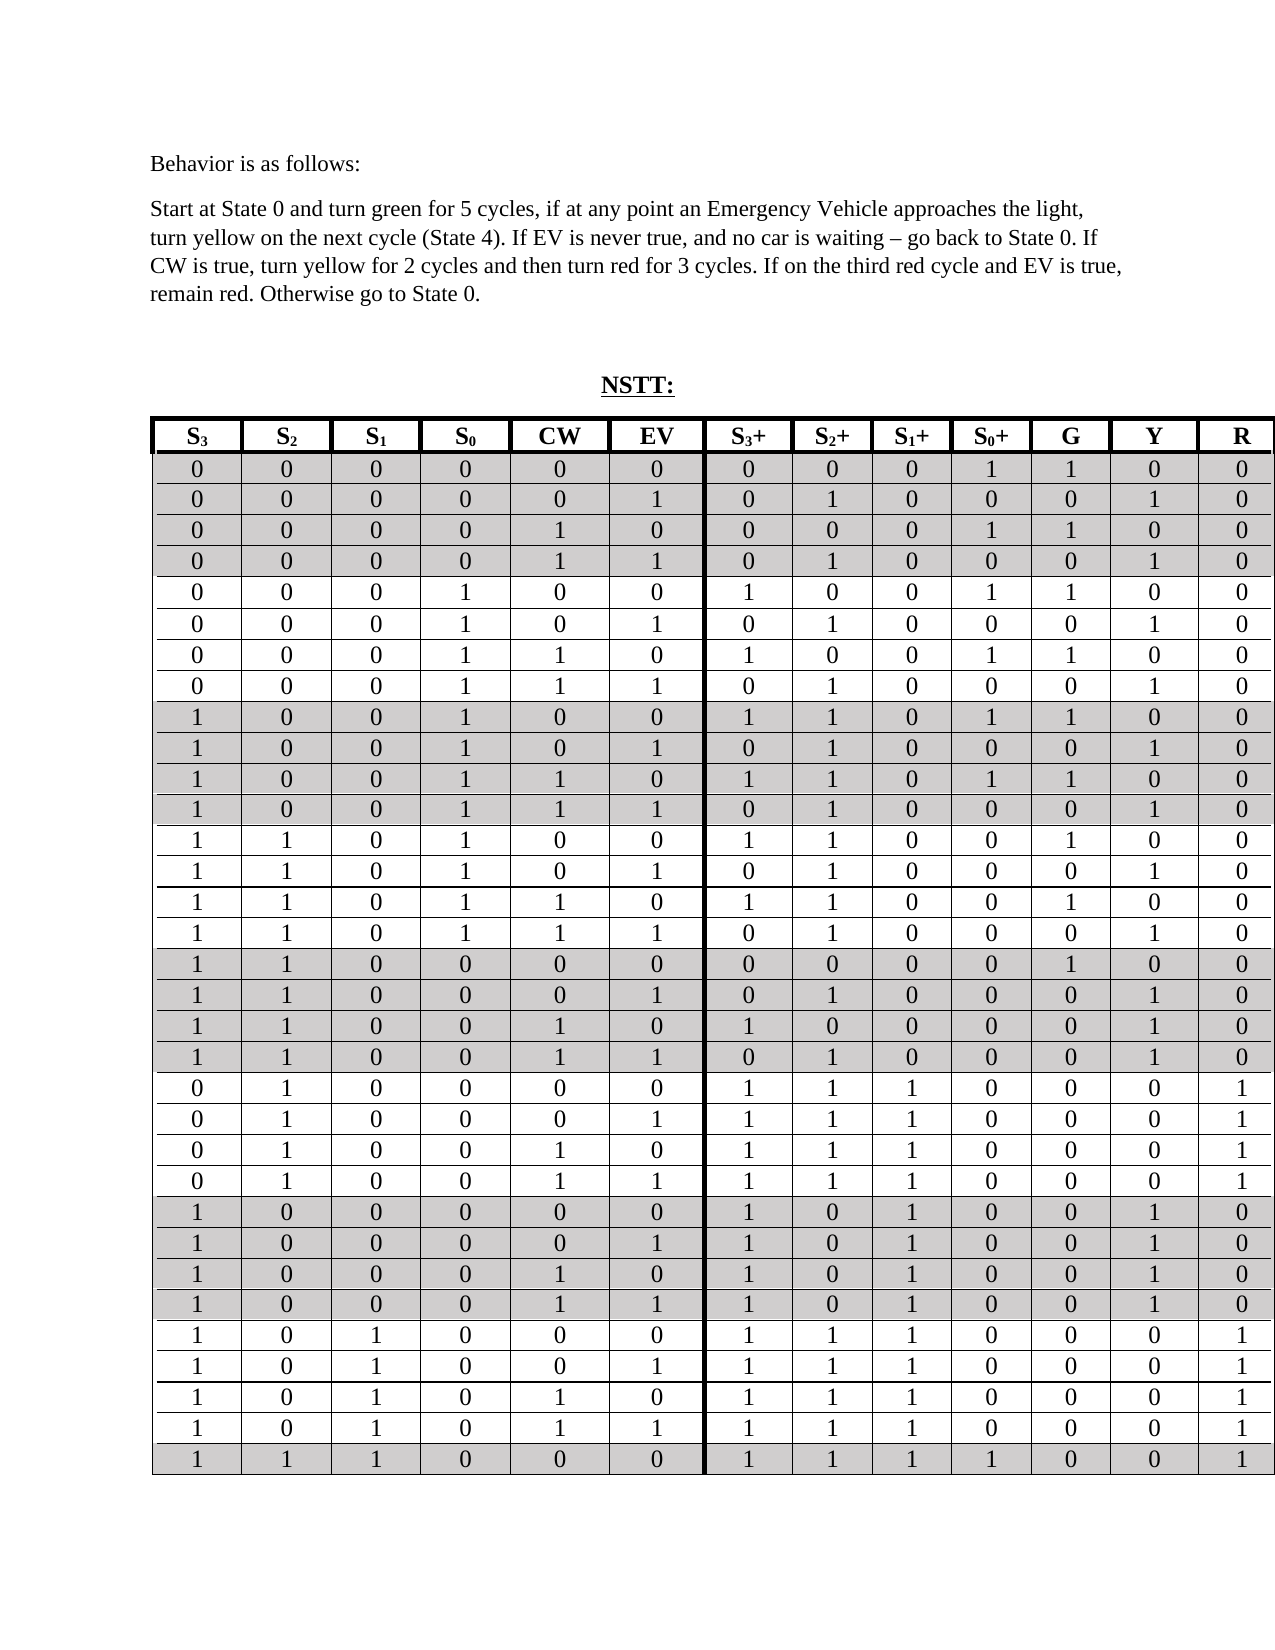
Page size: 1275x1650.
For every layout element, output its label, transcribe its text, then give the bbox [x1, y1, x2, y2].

table_cell 0 [1032, 671, 1110, 701]
table_cell 1 [610, 671, 702, 701]
table_cell 1 [873, 1351, 951, 1381]
table_cell 1 [511, 1413, 609, 1443]
table_cell 0 [1199, 732, 1274, 763]
table_cell 0 [511, 1228, 609, 1258]
table_cell 0 [873, 1042, 951, 1072]
table_cell 0 [242, 609, 331, 639]
table_cell 1 [1111, 980, 1198, 1010]
table_cell 1 [873, 1073, 951, 1103]
table_header S1 [334, 421, 418, 449]
table_cell 0 [873, 671, 951, 701]
table_cell 0 [332, 702, 420, 732]
table_header R [1200, 421, 1273, 449]
table_cell 0 [873, 454, 951, 483]
table_cell 1 [242, 1104, 331, 1134]
table_cell 0 [952, 1042, 1031, 1072]
table_cell 0 [332, 671, 420, 701]
table_cell 1 [332, 1413, 420, 1443]
table_cell 0 [1111, 949, 1198, 979]
table_cell 0 [153, 1134, 241, 1165]
table_cell 1 [511, 640, 609, 670]
table_cell 1 [153, 1289, 241, 1319]
table_cell 1 [610, 484, 702, 514]
table_cell 0 [242, 640, 331, 670]
table_cell 1 [511, 1166, 609, 1196]
table_cell 0 [332, 1228, 420, 1258]
table_cell 1 [153, 1443, 241, 1474]
table_cell 0 [1032, 1042, 1110, 1072]
table_cell 0 [511, 609, 609, 639]
table_cell 1 [1111, 609, 1198, 639]
table_cell 0 [421, 949, 510, 979]
table_cell 1 [242, 1444, 331, 1474]
table_header S3+ [707, 421, 790, 449]
table_cell 0 [610, 702, 702, 732]
table_cell 1 [332, 1321, 420, 1350]
table_cell 1 [153, 886, 241, 917]
table_cell 1 [153, 732, 241, 763]
table_cell 0 [1032, 1259, 1110, 1288]
table_cell 1 [153, 855, 241, 886]
table_cell 1 [952, 454, 1031, 483]
table_cell 1 [1111, 733, 1198, 763]
table_cell 0 [952, 733, 1031, 763]
table_cell 0 [1199, 979, 1274, 1010]
table_cell 0 [421, 1351, 510, 1381]
table_cell 1 [511, 888, 609, 917]
table_cell 0 [1032, 980, 1110, 1010]
table_cell 0 [332, 546, 420, 576]
table_cell 0 [610, 826, 702, 855]
table_cell 0 [332, 795, 420, 824]
table_cell 1 [153, 794, 241, 824]
table_cell 1 [242, 1042, 331, 1072]
table_cell 0 [873, 888, 951, 917]
table_cell 0 [1199, 948, 1274, 979]
table_cell 0 [1111, 454, 1198, 483]
table_cell 0 [793, 1290, 872, 1319]
table_cell 0 [421, 1104, 510, 1134]
table_cell 1 [1032, 888, 1110, 917]
table_cell 1 [332, 1383, 420, 1412]
table_cell 1 [793, 1413, 872, 1443]
table_cell 1 [952, 702, 1031, 732]
table_cell 0 [873, 577, 951, 608]
table_cell 0 [332, 484, 420, 514]
table_cell 1 [1111, 1011, 1198, 1041]
table_cell 1 [153, 1258, 241, 1288]
table_cell 0 [1111, 1321, 1198, 1350]
table_cell 1 [793, 1104, 872, 1134]
table_cell 0 [153, 639, 241, 670]
table_cell 1 [1199, 1103, 1274, 1134]
table_cell 0 [952, 1166, 1031, 1196]
table_cell 0 [1199, 1041, 1274, 1072]
table_cell 0 [1032, 546, 1110, 576]
table_cell 1 [153, 763, 241, 793]
table_cell 1 [952, 640, 1031, 670]
table_cell 0 [153, 576, 241, 608]
table_cell 1 [421, 609, 510, 639]
table_cell 0 [1111, 1351, 1198, 1381]
table_cell 0 [952, 1073, 1031, 1103]
table_cell 1 [511, 1042, 609, 1072]
table_cell 1 [1032, 640, 1110, 670]
table_cell 0 [332, 640, 420, 670]
table_cell 0 [332, 1073, 420, 1103]
table_cell 1 [610, 856, 702, 886]
table_cell 1 [153, 1350, 241, 1381]
table_cell 1 [511, 918, 609, 948]
table_cell 0 [873, 918, 951, 948]
table_cell 1 [1111, 1259, 1198, 1288]
table_cell 1 [1032, 949, 1110, 979]
table_cell 1 [1111, 918, 1198, 948]
table_cell 1 [610, 1351, 702, 1381]
table_cell 0 [1199, 1227, 1274, 1258]
table_cell 1 [793, 1073, 872, 1103]
table_cell 0 [707, 795, 792, 824]
table_cell 0 [610, 1073, 702, 1103]
table_cell 0 [610, 949, 702, 979]
table_cell 0 [952, 1351, 1031, 1381]
table_cell 0 [332, 577, 420, 608]
table_cell 0 [421, 1073, 510, 1103]
table_cell 1 [793, 702, 872, 732]
table_cell 1 [153, 1196, 241, 1227]
table_cell 0 [707, 733, 792, 763]
table_cell 0 [421, 1444, 510, 1474]
table_cell 0 [1199, 886, 1274, 917]
table_cell 1 [707, 764, 792, 793]
table_cell 0 [952, 1321, 1031, 1350]
table_cell 0 [1032, 1290, 1110, 1319]
table_cell 0 [1199, 855, 1274, 886]
table_cell 0 [952, 671, 1031, 701]
table_cell 0 [1199, 608, 1274, 639]
table_cell 1 [511, 1259, 609, 1288]
table_cell 1 [610, 795, 702, 824]
table_cell 1 [873, 1197, 951, 1227]
table_cell 1 [793, 733, 872, 763]
table_cell 0 [1032, 484, 1110, 514]
table_cell 0 [511, 856, 609, 886]
table_cell 1 [1199, 1320, 1274, 1350]
table_cell 1 [242, 949, 331, 979]
table_cell 0 [1032, 1321, 1110, 1350]
table_cell 1 [1032, 577, 1110, 608]
table_cell 0 [153, 450, 241, 483]
table_cell 1 [707, 702, 792, 732]
table_cell 1 [1199, 1072, 1274, 1103]
table_cell 0 [1111, 1444, 1198, 1474]
table_cell 1 [610, 1413, 702, 1443]
table_cell 0 [421, 515, 510, 545]
table_cell 1 [511, 1011, 609, 1041]
table_cell 0 [707, 671, 792, 701]
table_cell 0 [332, 454, 420, 483]
table_cell 1 [511, 515, 609, 545]
table_cell 0 [421, 1290, 510, 1319]
table_cell 1 [421, 640, 510, 670]
table_cell 0 [421, 484, 510, 514]
table_cell 1 [873, 1383, 951, 1412]
table_cell 0 [873, 609, 951, 639]
table_cell 1 [952, 1444, 1031, 1474]
table_cell 1 [707, 826, 792, 855]
table_cell 0 [610, 1444, 702, 1474]
table_cell 1 [1199, 1443, 1274, 1474]
table_cell 0 [952, 980, 1031, 1010]
table_cell 0 [873, 795, 951, 824]
table_cell 0 [1111, 826, 1198, 855]
table_cell 1 [1111, 1228, 1198, 1258]
table_cell 0 [1032, 856, 1110, 886]
table_cell 0 [1032, 1197, 1110, 1227]
table_cell 0 [952, 1259, 1031, 1288]
table_cell 1 [242, 1135, 331, 1165]
table_cell 1 [1032, 826, 1110, 855]
table_cell 0 [952, 1413, 1031, 1443]
table_cell 0 [332, 1042, 420, 1072]
table_cell 1 [707, 577, 792, 608]
table_cell 0 [421, 1259, 510, 1288]
table_cell 0 [242, 1351, 331, 1381]
table_cell 0 [610, 764, 702, 793]
table_cell 0 [332, 515, 420, 545]
table_cell 0 [610, 1259, 702, 1288]
table_cell 0 [332, 1011, 420, 1041]
table_cell 1 [707, 1413, 792, 1443]
table_cell 0 [332, 1259, 420, 1288]
table_cell 0 [332, 918, 420, 948]
table_cell 1 [242, 980, 331, 1010]
table_cell 0 [511, 1351, 609, 1381]
table_cell 1 [153, 1010, 241, 1041]
table_cell 0 [1199, 917, 1274, 948]
table_cell 1 [707, 1351, 792, 1381]
text NSTT: [150, 371, 1125, 399]
table_cell 1 [793, 1166, 872, 1196]
table_cell 1 [153, 1320, 241, 1350]
table_cell 0 [421, 1135, 510, 1165]
table_cell 0 [952, 1228, 1031, 1258]
table_cell 0 [511, 1197, 609, 1227]
table_cell 0 [873, 856, 951, 886]
table_cell 1 [153, 917, 241, 948]
table_cell 0 [873, 949, 951, 979]
table_cell 0 [952, 546, 1031, 576]
table_cell 0 [610, 515, 702, 545]
table_cell 0 [421, 980, 510, 1010]
table_cell 1 [1111, 856, 1198, 886]
table_cell 1 [1032, 454, 1110, 483]
table_cell 1 [707, 1228, 792, 1258]
table_cell 1 [1199, 1165, 1274, 1196]
table_cell 1 [242, 1011, 331, 1041]
table_cell 0 [873, 733, 951, 763]
table_cell 0 [153, 1072, 241, 1103]
table_cell 0 [1032, 1135, 1110, 1165]
table_cell 0 [242, 1197, 331, 1227]
table_cell 1 [873, 1166, 951, 1196]
table_cell 0 [952, 918, 1031, 948]
table_cell 1 [511, 671, 609, 701]
table_cell 0 [1199, 450, 1274, 483]
table_cell 0 [421, 1166, 510, 1196]
table_cell 0 [707, 454, 792, 483]
table_cell 1 [421, 918, 510, 948]
table_cell 0 [332, 1135, 420, 1165]
table_cell 0 [1111, 1413, 1198, 1443]
table_cell 1 [242, 826, 331, 855]
table_cell 0 [421, 454, 510, 483]
table_cell 0 [610, 577, 702, 608]
table_cell 1 [707, 1073, 792, 1103]
table_cell 0 [1111, 640, 1198, 670]
table_cell 1 [610, 1228, 702, 1258]
table_header S0+ [954, 421, 1029, 449]
table_cell 1 [873, 1444, 951, 1474]
table_cell 0 [242, 764, 331, 793]
table_cell 1 [793, 1444, 872, 1474]
table_cell 0 [1199, 514, 1274, 545]
table_cell 1 [873, 1321, 951, 1350]
table_cell 0 [421, 1011, 510, 1041]
table_cell 1 [511, 546, 609, 576]
table_cell 1 [707, 1104, 792, 1134]
table_cell 1 [707, 1011, 792, 1041]
table_cell 0 [793, 1228, 872, 1258]
table_cell 1 [153, 825, 241, 855]
table_cell 0 [1032, 1011, 1110, 1041]
table_cell 1 [242, 1073, 331, 1103]
table_cell 0 [707, 980, 792, 1010]
table_cell 0 [1032, 1073, 1110, 1103]
table_cell 0 [1111, 764, 1198, 793]
table_cell 0 [1032, 1444, 1110, 1474]
table_cell 0 [1032, 733, 1110, 763]
table_cell 0 [873, 1011, 951, 1041]
table_cell 0 [153, 1165, 241, 1196]
table_cell 1 [707, 1135, 792, 1165]
table_header S3 [155, 421, 240, 449]
table_cell 0 [511, 980, 609, 1010]
table_cell 1 [793, 546, 872, 576]
table_cell 1 [793, 795, 872, 824]
table_cell 0 [793, 454, 872, 483]
table_cell 0 [332, 1290, 420, 1319]
table_cell 0 [1199, 483, 1274, 514]
table_cell 0 [242, 671, 331, 701]
table_cell 0 [1111, 1166, 1198, 1196]
table_cell 0 [242, 454, 331, 483]
table_cell 0 [610, 1197, 702, 1227]
table_cell 1 [610, 609, 702, 639]
table_cell 1 [332, 1351, 420, 1381]
table_cell 1 [610, 918, 702, 948]
table_cell 1 [793, 484, 872, 514]
table_cell 0 [332, 949, 420, 979]
table_cell 1 [242, 888, 331, 917]
table_cell 1 [793, 826, 872, 855]
table_cell 0 [242, 1413, 331, 1443]
table_cell 0 [707, 949, 792, 979]
table_cell 0 [332, 980, 420, 1010]
table_cell 0 [421, 1042, 510, 1072]
table_cell 1 [707, 1321, 792, 1350]
table_cell 0 [153, 608, 241, 639]
table_cell 0 [332, 1197, 420, 1227]
table_cell 0 [610, 888, 702, 917]
table_cell 0 [1032, 795, 1110, 824]
table_header G [1033, 421, 1108, 449]
table_cell 0 [793, 1011, 872, 1041]
table_cell 1 [873, 1290, 951, 1319]
table_cell 1 [153, 1381, 241, 1412]
table_cell 1 [610, 546, 702, 576]
table_cell 0 [1199, 1010, 1274, 1041]
table_cell 1 [793, 609, 872, 639]
table_cell 0 [1032, 1383, 1110, 1412]
table_cell 0 [1199, 1258, 1274, 1288]
table_cell 0 [511, 577, 609, 608]
table_cell 1 [1111, 1042, 1198, 1072]
table_cell 1 [707, 640, 792, 670]
table_cell 0 [952, 795, 1031, 824]
table_cell 1 [153, 1412, 241, 1443]
table_cell 0 [793, 1259, 872, 1288]
table_cell 1 [153, 1041, 241, 1072]
table_cell 1 [793, 918, 872, 948]
table_cell 0 [793, 949, 872, 979]
table_cell 0 [332, 826, 420, 855]
table_cell 0 [1032, 609, 1110, 639]
table_cell 0 [952, 888, 1031, 917]
table_header S1+ [874, 421, 949, 449]
table_cell 0 [1199, 763, 1274, 793]
table_cell 0 [873, 826, 951, 855]
table_cell 0 [1111, 1135, 1198, 1165]
table_cell 0 [421, 1228, 510, 1258]
table_cell 0 [242, 1321, 331, 1350]
table_cell 0 [952, 1011, 1031, 1041]
table_cell 1 [421, 888, 510, 917]
table_cell 1 [707, 1166, 792, 1196]
table_cell 0 [511, 1321, 609, 1350]
table_cell 0 [873, 640, 951, 670]
table_cell 1 [707, 1197, 792, 1227]
table_cell 0 [242, 1383, 331, 1412]
table_cell 0 [511, 1104, 609, 1134]
table_cell 1 [421, 856, 510, 886]
table_cell 0 [1199, 1289, 1274, 1319]
table_cell 0 [952, 1104, 1031, 1134]
table_cell 0 [332, 733, 420, 763]
table_cell 1 [793, 1042, 872, 1072]
table_cell 0 [707, 484, 792, 514]
table_cell 0 [1199, 576, 1274, 608]
table_cell 0 [793, 515, 872, 545]
table_cell 0 [873, 546, 951, 576]
table_cell 0 [1199, 701, 1274, 732]
table_cell 0 [1199, 545, 1274, 576]
table_cell 0 [242, 702, 331, 732]
table_header CW [513, 421, 607, 449]
table_cell 0 [707, 546, 792, 576]
table_cell 0 [1111, 577, 1198, 608]
table_cell 1 [1111, 795, 1198, 824]
table_cell 0 [793, 1197, 872, 1227]
table_cell 1 [1111, 484, 1198, 514]
table_cell 1 [242, 856, 331, 886]
table_cell 1 [793, 856, 872, 886]
table_cell 0 [421, 1383, 510, 1412]
table_cell 0 [952, 1197, 1031, 1227]
table_cell 1 [511, 1135, 609, 1165]
table_cell 1 [1111, 546, 1198, 576]
table_header S2+ [795, 421, 870, 449]
table_cell 0 [1199, 794, 1274, 824]
table_cell 0 [873, 484, 951, 514]
table_cell 0 [153, 483, 241, 514]
table_cell 1 [610, 1104, 702, 1134]
table_cell 1 [242, 918, 331, 948]
table_cell 0 [332, 856, 420, 886]
table_cell 1 [793, 980, 872, 1010]
table_cell 0 [610, 1011, 702, 1041]
table_cell 1 [242, 1166, 331, 1196]
table_cell 1 [1199, 1350, 1274, 1381]
table_cell 1 [952, 764, 1031, 793]
table_cell 0 [332, 888, 420, 917]
table_cell 0 [421, 1197, 510, 1227]
table_cell 1 [793, 671, 872, 701]
table_cell 1 [421, 577, 510, 608]
table_cell 0 [873, 980, 951, 1010]
table_cell 0 [421, 546, 510, 576]
table_cell 1 [707, 1290, 792, 1319]
table_cell 1 [873, 1228, 951, 1258]
table_cell 0 [242, 515, 331, 545]
table_cell 1 [707, 1259, 792, 1288]
table_cell 1 [421, 826, 510, 855]
table_cell 0 [1111, 1383, 1198, 1412]
table_cell 1 [511, 1290, 609, 1319]
table_cell 0 [610, 1383, 702, 1412]
table_cell 0 [1199, 639, 1274, 670]
table_cell 0 [242, 484, 331, 514]
table_cell 1 [153, 979, 241, 1010]
table_cell 1 [1111, 1197, 1198, 1227]
table_cell 1 [1032, 764, 1110, 793]
table_cell 1 [421, 764, 510, 793]
table_cell 0 [707, 856, 792, 886]
table_cell 0 [242, 1290, 331, 1319]
table_cell 0 [952, 856, 1031, 886]
table_cell 0 [707, 609, 792, 639]
table_cell 1 [793, 1383, 872, 1412]
table_cell 0 [610, 454, 702, 483]
table_cell 0 [1111, 1104, 1198, 1134]
table_cell 1 [952, 515, 1031, 545]
table_cell 0 [873, 764, 951, 793]
table_cell 1 [1199, 1134, 1274, 1165]
table_cell 0 [952, 609, 1031, 639]
text Start at State 0 and turn green for 5 cycles, if at any point an Emergency Vehicle approaches the light, turn yellow on the next cycle (State 4). If EV is never true, and no car is waiting – go back to State 0. If CW is true, turn yellow for 2 cycles and then turn red for 3 cycles. If on the third red cycle and EV is true, remain red. Otherwise go to State 0. [150, 195, 1125, 307]
table_cell 0 [153, 514, 241, 545]
table_cell 0 [1032, 1228, 1110, 1258]
table_cell 1 [793, 764, 872, 793]
table_cell 0 [421, 1321, 510, 1350]
table_cell 0 [511, 1444, 609, 1474]
table_cell 0 [511, 733, 609, 763]
table_cell 0 [332, 1166, 420, 1196]
table_cell 0 [1032, 1351, 1110, 1381]
table_cell 1 [707, 1444, 792, 1474]
table_cell 0 [1199, 1196, 1274, 1227]
table_cell 1 [793, 1321, 872, 1350]
table_cell 1 [511, 764, 609, 793]
table_cell 1 [1199, 1381, 1274, 1412]
table_cell 0 [332, 764, 420, 793]
table_cell 0 [952, 1383, 1031, 1412]
table_cell 0 [952, 949, 1031, 979]
table_cell 0 [332, 609, 420, 639]
table_cell 1 [793, 888, 872, 917]
table_cell 0 [1199, 825, 1274, 855]
table_cell 0 [421, 1413, 510, 1443]
table_cell 0 [511, 949, 609, 979]
table_cell 0 [242, 1228, 331, 1258]
table_cell 1 [610, 733, 702, 763]
table_cell 1 [610, 980, 702, 1010]
table_cell 0 [1111, 1073, 1198, 1103]
table_header S2 [244, 421, 329, 449]
table_cell 0 [1111, 515, 1198, 545]
table_cell 0 [610, 1321, 702, 1350]
table_cell 1 [153, 948, 241, 979]
table_cell 0 [952, 484, 1031, 514]
table_cell 1 [1032, 515, 1110, 545]
table_cell 1 [793, 1135, 872, 1165]
table_cell 0 [873, 702, 951, 732]
table_cell 1 [153, 1227, 241, 1258]
table_cell 0 [1032, 918, 1110, 948]
table_cell 0 [153, 670, 241, 701]
table_cell 1 [873, 1413, 951, 1443]
table_cell 0 [610, 640, 702, 670]
table_cell 0 [1111, 702, 1198, 732]
table_cell 0 [707, 918, 792, 948]
table_cell 1 [511, 795, 609, 824]
table_cell 1 [873, 1259, 951, 1288]
table_cell 1 [332, 1444, 420, 1474]
table_cell 1 [793, 1351, 872, 1381]
table_cell 0 [952, 1135, 1031, 1165]
table_cell 1 [1111, 1290, 1198, 1319]
table_cell 1 [952, 577, 1031, 608]
table_cell 1 [1111, 671, 1198, 701]
table_cell 1 [153, 701, 241, 732]
table_cell 0 [1111, 888, 1198, 917]
table_cell 1 [421, 733, 510, 763]
table_cell 0 [511, 702, 609, 732]
table_cell 1 [707, 1383, 792, 1412]
table_cell 0 [707, 515, 792, 545]
table_cell 1 [707, 888, 792, 917]
table_cell 0 [793, 640, 872, 670]
table_cell 1 [1199, 1412, 1274, 1443]
table_cell 0 [511, 454, 609, 483]
table_cell 0 [1032, 1104, 1110, 1134]
table_cell 0 [1199, 670, 1274, 701]
table_cell 1 [873, 1135, 951, 1165]
table_cell 1 [873, 1104, 951, 1134]
table_cell 0 [952, 826, 1031, 855]
table_cell 0 [1032, 1413, 1110, 1443]
table_cell 1 [421, 702, 510, 732]
table_cell 0 [332, 1104, 420, 1134]
table_header EV [612, 421, 702, 449]
table_header S0 [423, 421, 508, 449]
table_cell 0 [511, 484, 609, 514]
table_cell 0 [793, 577, 872, 608]
table_cell 1 [421, 671, 510, 701]
table_cell 0 [242, 577, 331, 608]
table_cell 0 [511, 1073, 609, 1103]
table_cell 1 [610, 1290, 702, 1319]
table_cell 0 [242, 546, 331, 576]
table_cell 1 [610, 1042, 702, 1072]
table_cell 0 [242, 1259, 331, 1288]
table_cell 1 [610, 1166, 702, 1196]
text Behavior is as follows: [150, 150, 1125, 176]
table_cell 0 [242, 795, 331, 824]
table_cell 0 [873, 515, 951, 545]
table_cell 0 [242, 733, 331, 763]
table_cell 0 [511, 826, 609, 855]
table_cell 0 [153, 545, 241, 576]
table_cell 0 [610, 1135, 702, 1165]
table_header Y [1113, 421, 1196, 449]
table_cell 0 [153, 1103, 241, 1134]
table_cell 0 [707, 1042, 792, 1072]
table_cell 0 [1032, 1166, 1110, 1196]
table_cell 0 [952, 1290, 1031, 1319]
table_cell 1 [511, 1383, 609, 1412]
table_cell 1 [1032, 702, 1110, 732]
table_cell 1 [421, 795, 510, 824]
